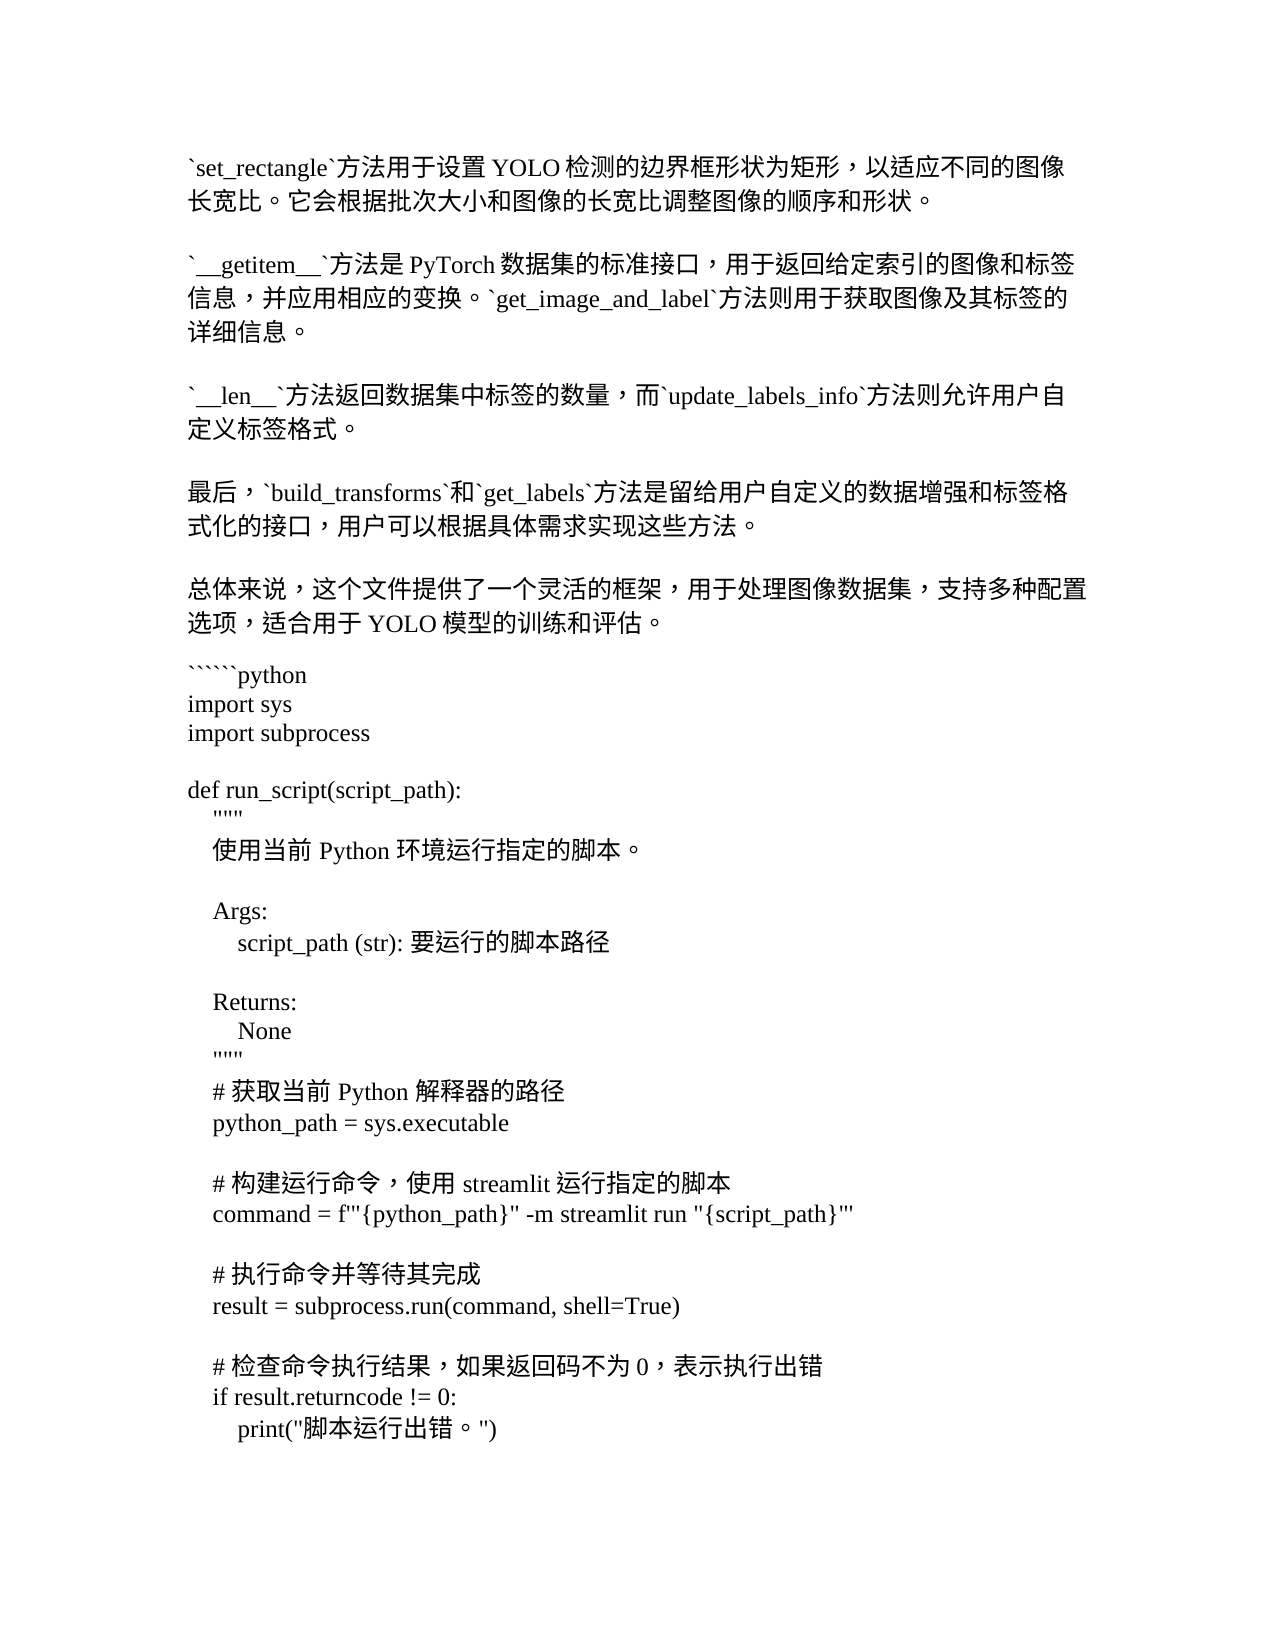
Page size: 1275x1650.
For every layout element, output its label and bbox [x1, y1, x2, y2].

text [187, 661, 1087, 1474]
text [187, 150, 1087, 640]
